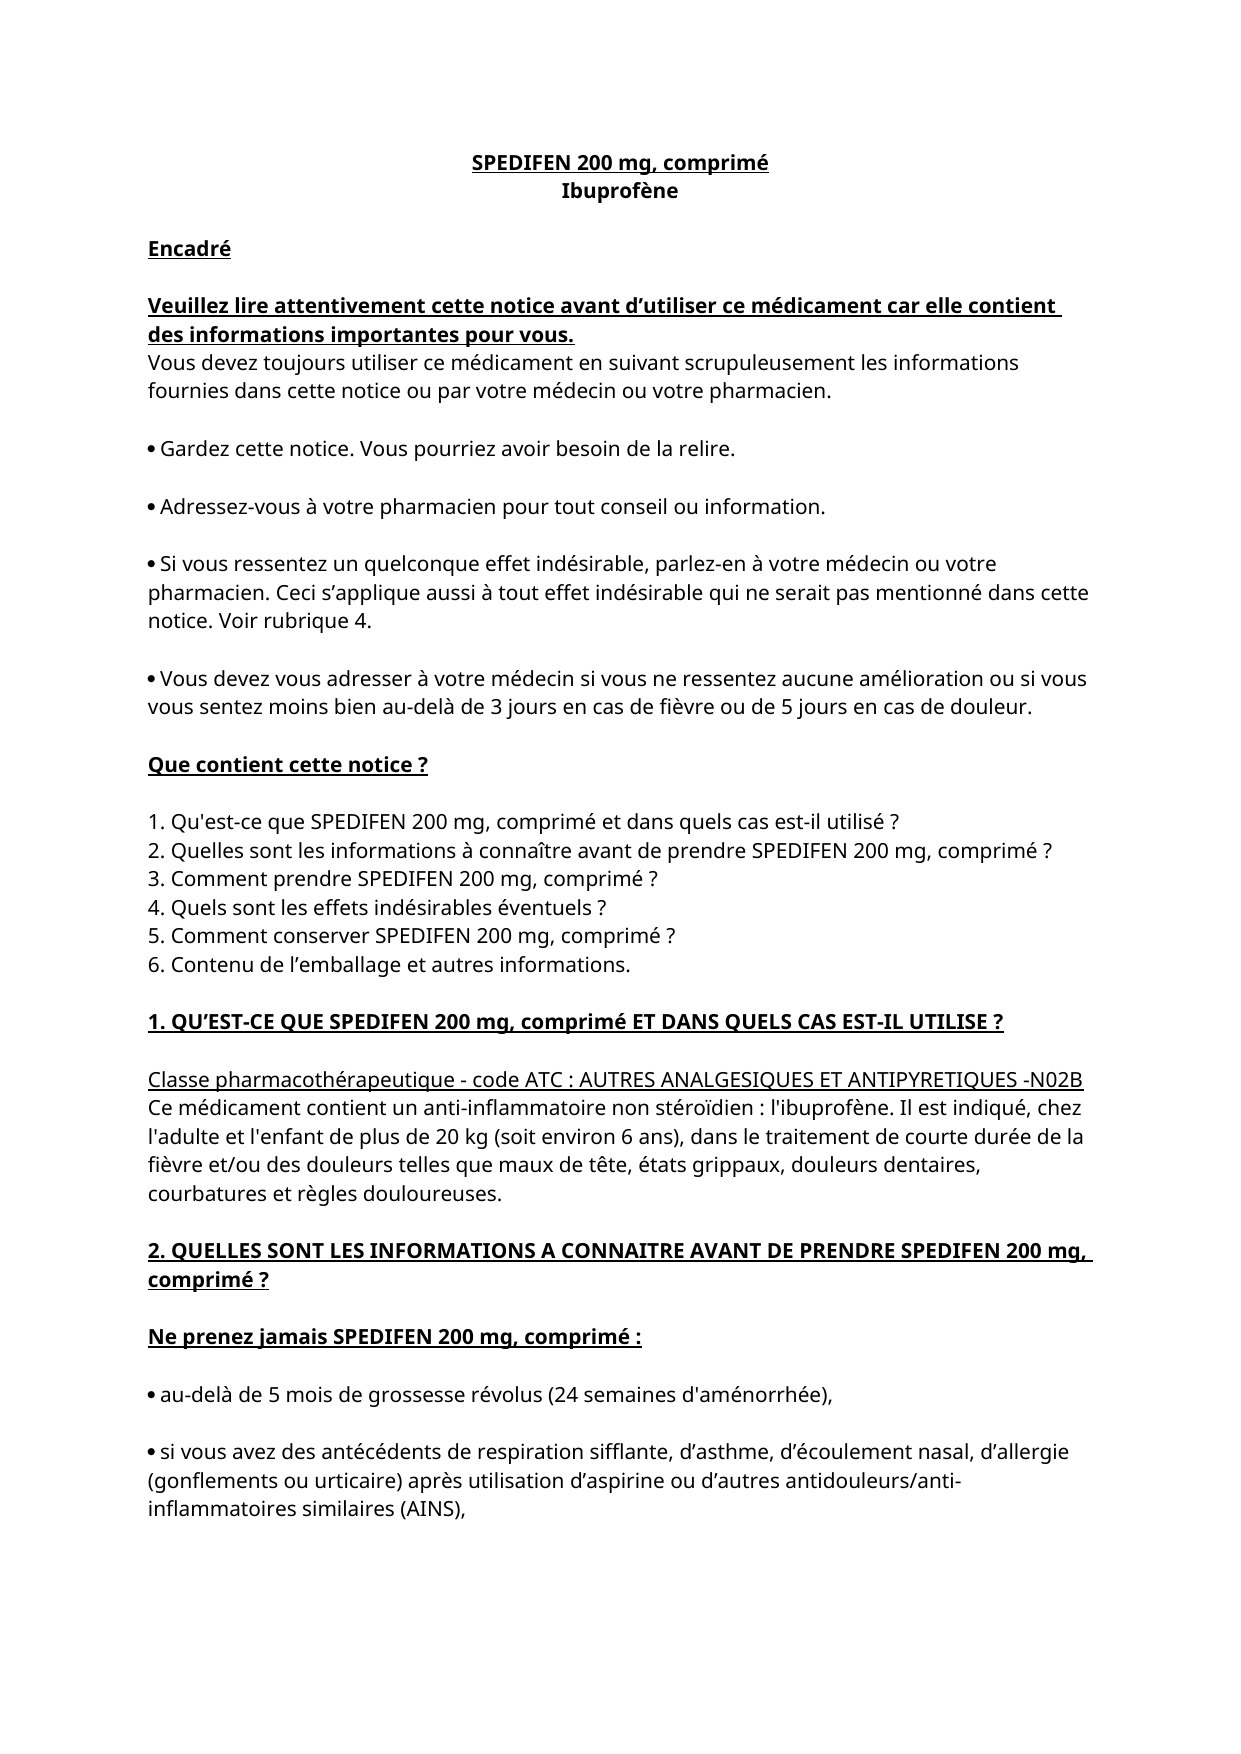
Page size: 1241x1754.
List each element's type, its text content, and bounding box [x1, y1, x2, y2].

text  Adressez-vous à votre pharmacien pour tout conseil ou information. [148, 492, 1093, 520]
text 4. Quels sont les effets indésirables éventuels ? [148, 893, 1093, 921]
text 3. Comment prendre SPEDIFEN 200 mg, comprimé ? [148, 864, 1093, 893]
text 5. Comment conserver SPEDIFEN 200 mg, comprimé ? [148, 921, 1093, 950]
text Ce médicament contient un anti-inflammatoire non stéroïdien : l'ibuprofène. Il est indiqué, chez l'adulte et l'enfant de plus de 20 kg (soit environ 6 ans), dans le traitement de courte durée de la fièvre et/ou des douleurs telles que maux de tête, états grippaux, douleurs dentaires, courbatures et règles douloureuses. [148, 1093, 1093, 1207]
text  Vous devez vous adresser à votre médecin si vous ne ressentez aucune amélioration ou si vous vous sentez moins bien au-delà de 3 jours en cas de fièvre ou de 5 jours en cas de douleur. [148, 664, 1093, 721]
text  Si vous ressentez un quelconque effet indésirable, parlez-en à votre médecin ou votre pharmacien. Ceci s’applique aussi à tout effet indésirable qui ne serait pas mentionné dans cette notice. Voir rubrique 4. [148, 549, 1093, 635]
text 6. Contenu de l’emballage et autres informations. [148, 950, 1093, 978]
text Classe pharmacothérapeutique - code ATC : AUTRES ANALGESIQUES ET ANTIPYRETIQUES -N02B [148, 1065, 1093, 1093]
text Que contient cette notice ? [148, 750, 1093, 778]
text 1. Qu'est-ce que SPEDIFEN 200 mg, comprimé et dans quels cas est-il utilisé ? [148, 807, 1093, 836]
text 2. QUELLES SONT LES INFORMATIONS A CONNAITRE AVANT DE PRENDRE SPEDIFEN 200 mg, comprimé ? [148, 1236, 1093, 1260]
text  si vous avez des antécédents de respiration sifflante, d’asthme, d’écoulement nasal, d’allergie (gonflements ou urticaire) après utilisation d’aspirine ou d’autres antidouleurs/anti-inflammatoires similaires (AINS), [148, 1437, 1093, 1523]
text  au-delà de 5 mois de grossesse révolus (24 semaines d'aménorrhée), [148, 1380, 1093, 1408]
text  Gardez cette notice. Vous pourriez avoir besoin de la relire. [148, 434, 1093, 463]
text Veuillez lire attentivement cette notice avant d’utiliser ce médicament car elle contient des informations importantes pour vous. [148, 291, 1093, 348]
text Ne prenez jamais SPEDIFEN 200 mg, comprimé : [148, 1322, 1093, 1351]
text Encadré [148, 234, 1093, 262]
text SPEDIFEN 200 mg, comprimé [148, 148, 1093, 176]
text 2. Quelles sont les informations à connaître avant de prendre SPEDIFEN 200 mg, comprimé ? [148, 836, 1093, 864]
text 2. QUELLES SONT LES INFORMATIONS A CONNAITRE AVANT DE PRENDRE SPEDIFEN 200 mg, comprimé ? [148, 1262, 1093, 1293]
text 1. QU’EST-CE QUE SPEDIFEN 200 mg, comprimé ET DANS QUELS CAS EST-IL UTILISE ? [148, 1007, 1093, 1036]
text Ibuprofène [148, 176, 1093, 204]
text Vous devez toujours utiliser ce médicament en suivant scrupuleusement les informations fournies dans cette notice ou par votre médecin ou votre pharmacien. [148, 348, 1093, 405]
